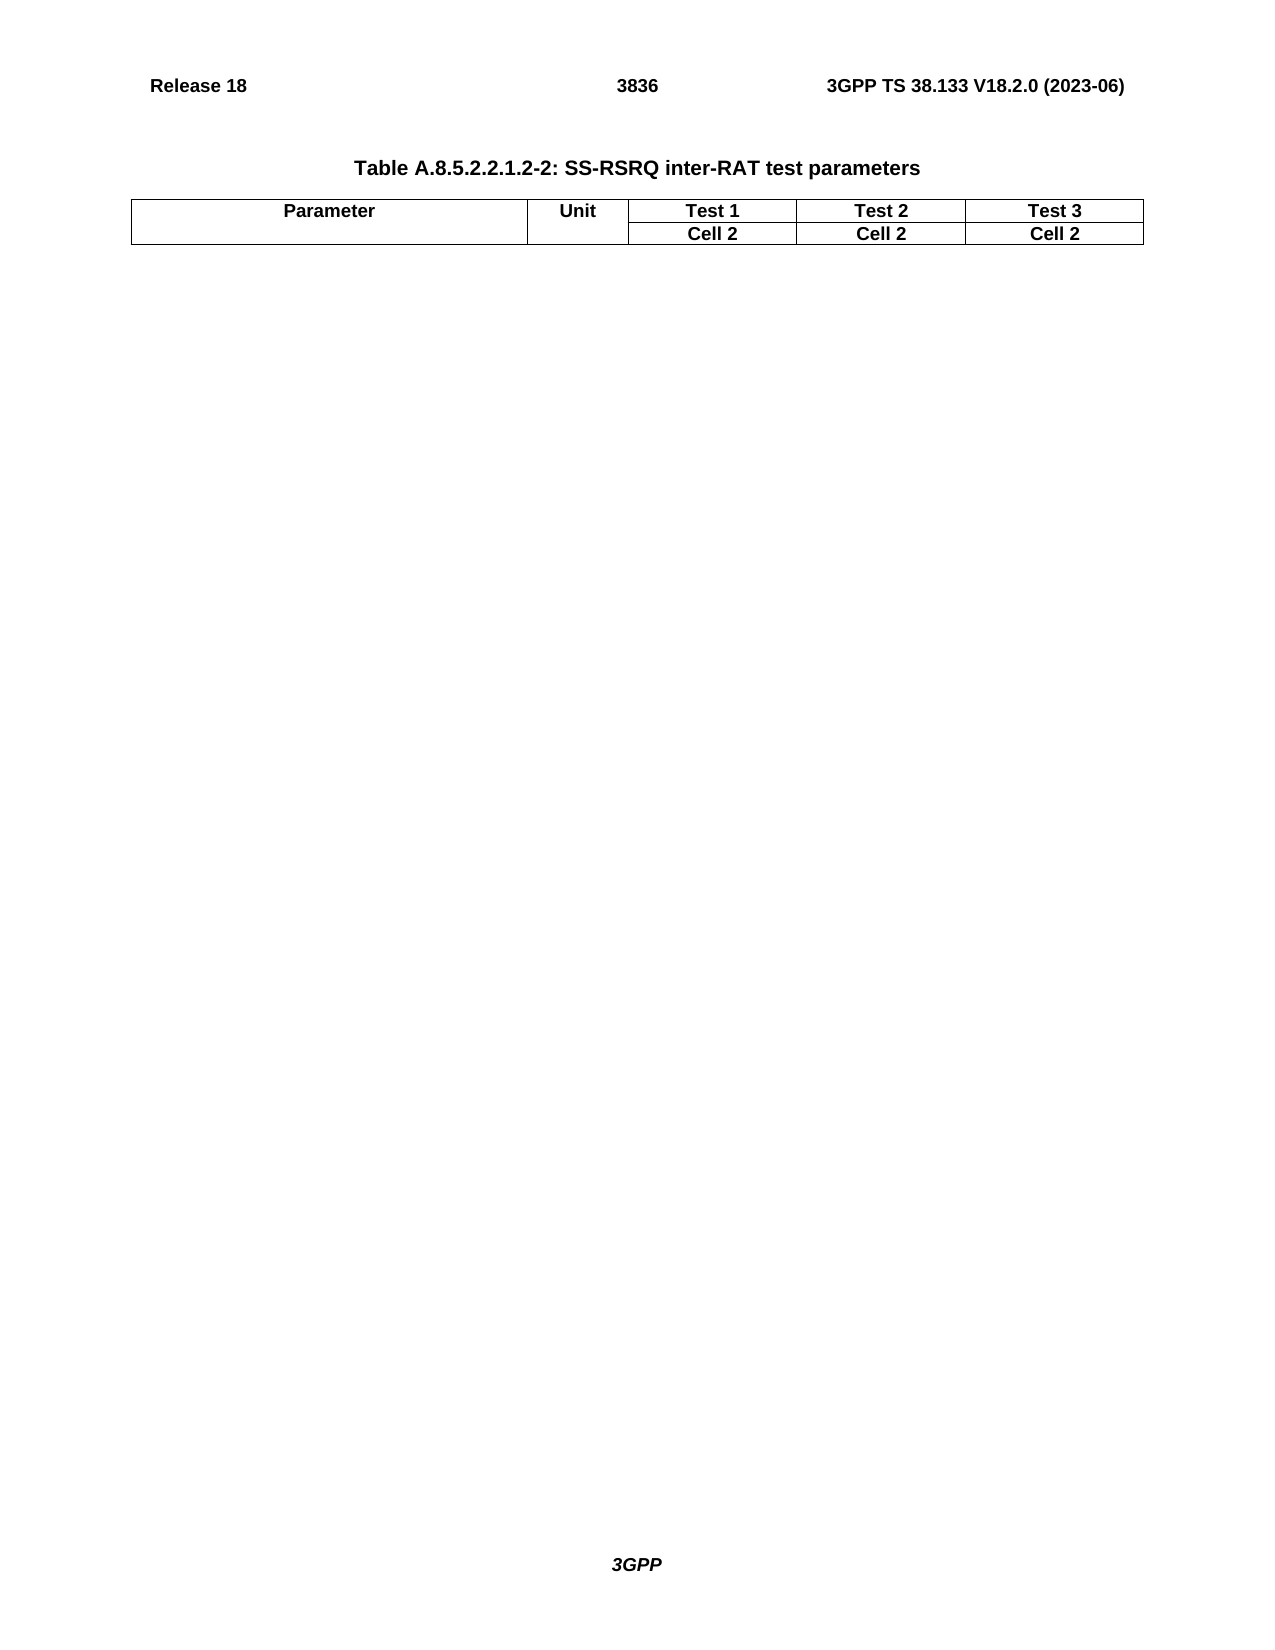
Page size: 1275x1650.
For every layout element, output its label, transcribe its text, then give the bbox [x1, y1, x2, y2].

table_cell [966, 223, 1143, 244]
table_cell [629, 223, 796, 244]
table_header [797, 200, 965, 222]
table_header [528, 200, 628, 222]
text Table A.8.5.2.2.1.2-2: SS-RSRQ inter-RAT test parameters [150, 156, 1125, 180]
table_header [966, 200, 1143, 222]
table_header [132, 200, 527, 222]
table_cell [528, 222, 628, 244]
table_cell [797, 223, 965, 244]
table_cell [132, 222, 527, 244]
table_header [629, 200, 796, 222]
